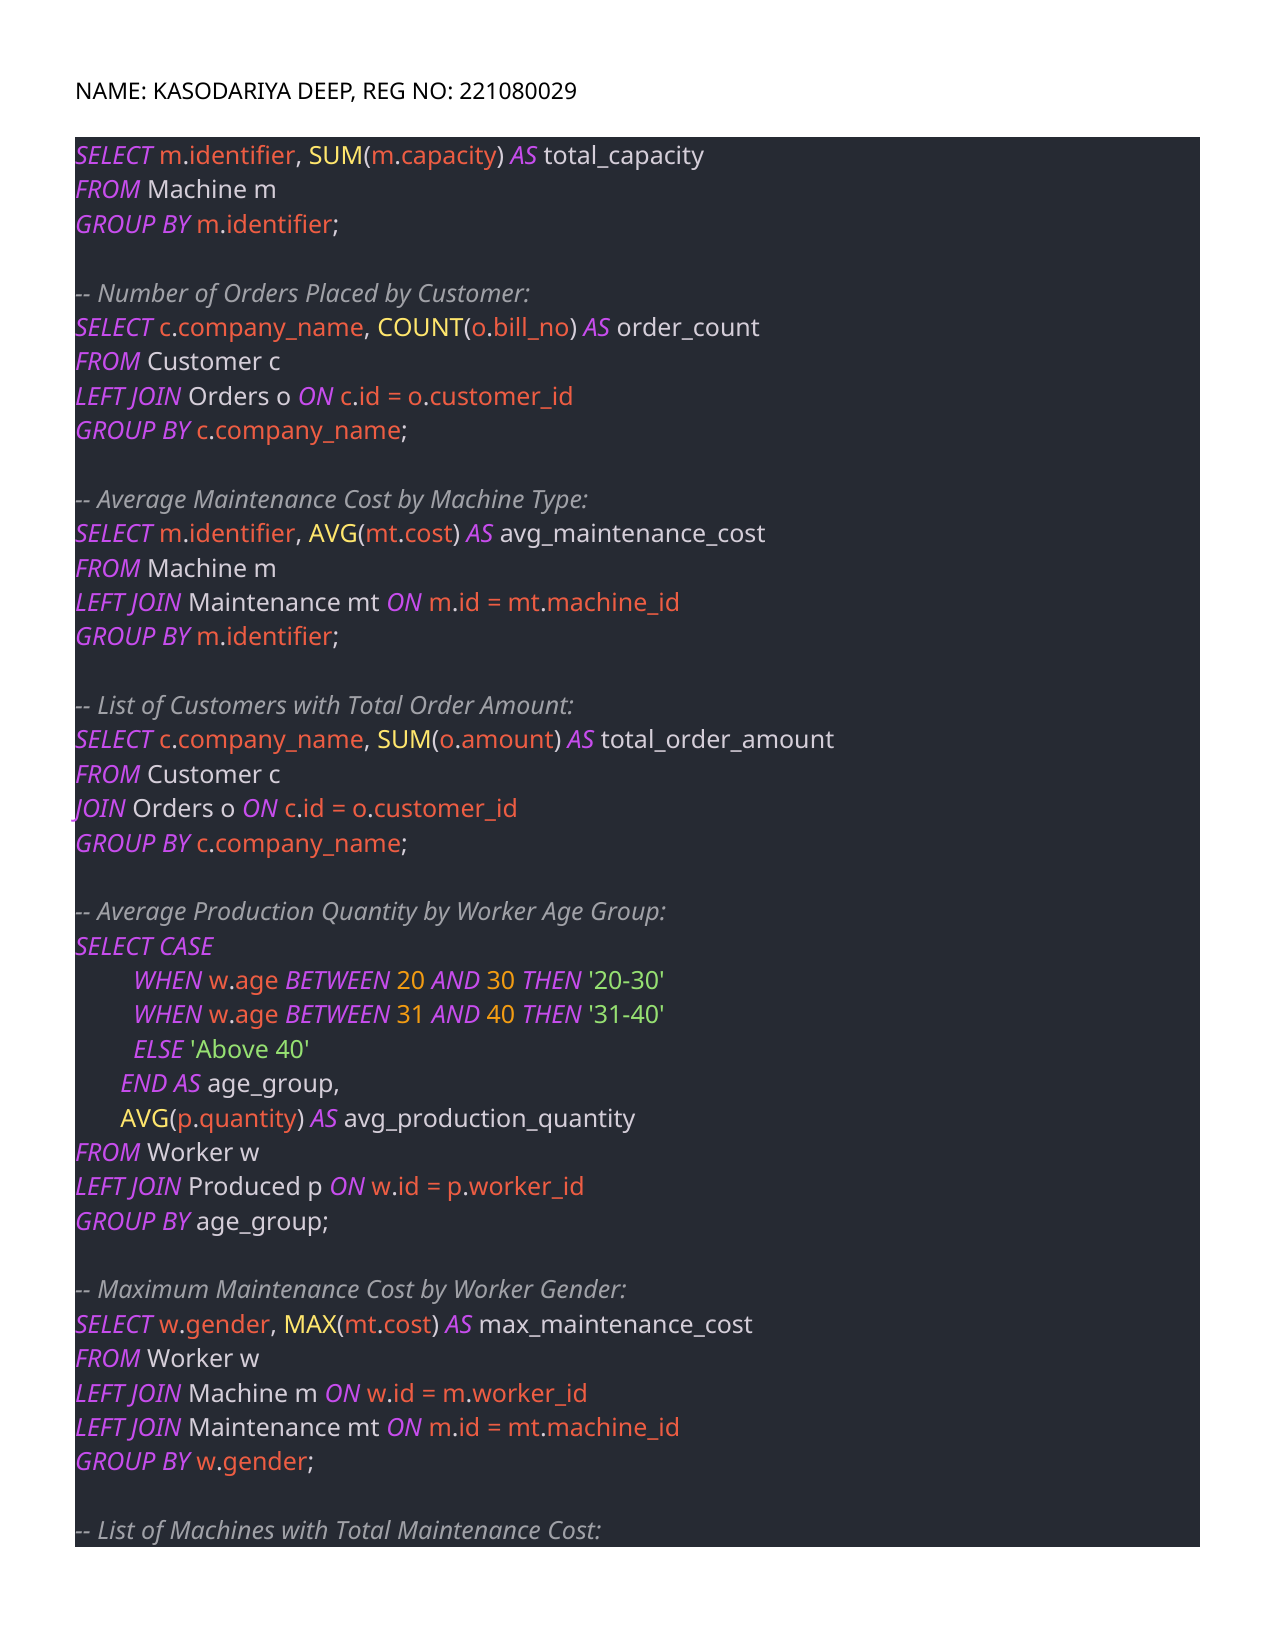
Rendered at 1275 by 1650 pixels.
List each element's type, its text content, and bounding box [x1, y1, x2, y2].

text -- List of Machines with Total Maintenance Cost: [75, 1512, 1200, 1547]
text -- Number of Orders Placed by Customer: [75, 275, 1200, 309]
text ELSE 'Above 40' [75, 1031, 1200, 1066]
text SELECT CASE [75, 928, 1200, 962]
text END AS age_group, [75, 1066, 1200, 1100]
text FROM Machine m [75, 550, 1200, 584]
text WHEN w.age BETWEEN 20 AND 30 THEN '20-30' [75, 962, 1200, 997]
text SELECT m.identifier, SUM(m.capacity) AS total_capacity [75, 137, 1200, 172]
text -- Average Maintenance Cost by Machine Type: [75, 481, 1200, 516]
text SELECT m.identifier, AVG(mt.cost) AS avg_maintenance_cost [75, 516, 1200, 550]
text LEFT JOIN Maintenance mt ON m.id = mt.machine_id [75, 584, 1200, 619]
text JOIN Orders o ON c.id = o.customer_id [75, 791, 1200, 825]
text LEFT JOIN Machine m ON w.id = m.worker_id [75, 1375, 1200, 1409]
text FROM Customer c [75, 344, 1200, 378]
text -- List of Customers with Total Order Amount: [75, 687, 1200, 722]
text SELECT c.company_name, COUNT(o.bill_no) AS order_count [75, 309, 1200, 344]
text GROUP BY m.identifier; [75, 206, 1200, 241]
text LEFT JOIN Maintenance mt ON m.id = mt.machine_id [75, 1409, 1200, 1444]
text WHEN w.age BETWEEN 31 AND 40 THEN '31-40' [75, 997, 1200, 1031]
text GROUP BY m.identifier; [75, 619, 1200, 653]
text FROM Worker w [75, 1134, 1200, 1169]
text FROM Customer c [75, 756, 1200, 791]
text LEFT JOIN Orders o ON c.id = o.customer_id [75, 378, 1200, 412]
text -- Maximum Maintenance Cost by Worker Gender: [75, 1272, 1200, 1306]
text GROUP BY age_group; [75, 1203, 1200, 1237]
text -- Average Production Quantity by Worker Age Group: [75, 894, 1200, 928]
text FROM Machine m [75, 172, 1200, 206]
text LEFT JOIN Produced p ON w.id = p.worker_id [75, 1169, 1200, 1203]
text AVG(p.quantity) AS avg_production_quantity [75, 1100, 1200, 1134]
text SELECT w.gender, MAX(mt.cost) AS max_maintenance_cost [75, 1306, 1200, 1341]
text GROUP BY w.gender; [75, 1444, 1200, 1478]
text GROUP BY c.company_name; [75, 825, 1200, 859]
text GROUP BY c.company_name; [75, 412, 1200, 447]
text FROM Worker w [75, 1341, 1200, 1375]
text SELECT c.company_name, SUM(o.amount) AS total_order_amount [75, 722, 1200, 756]
